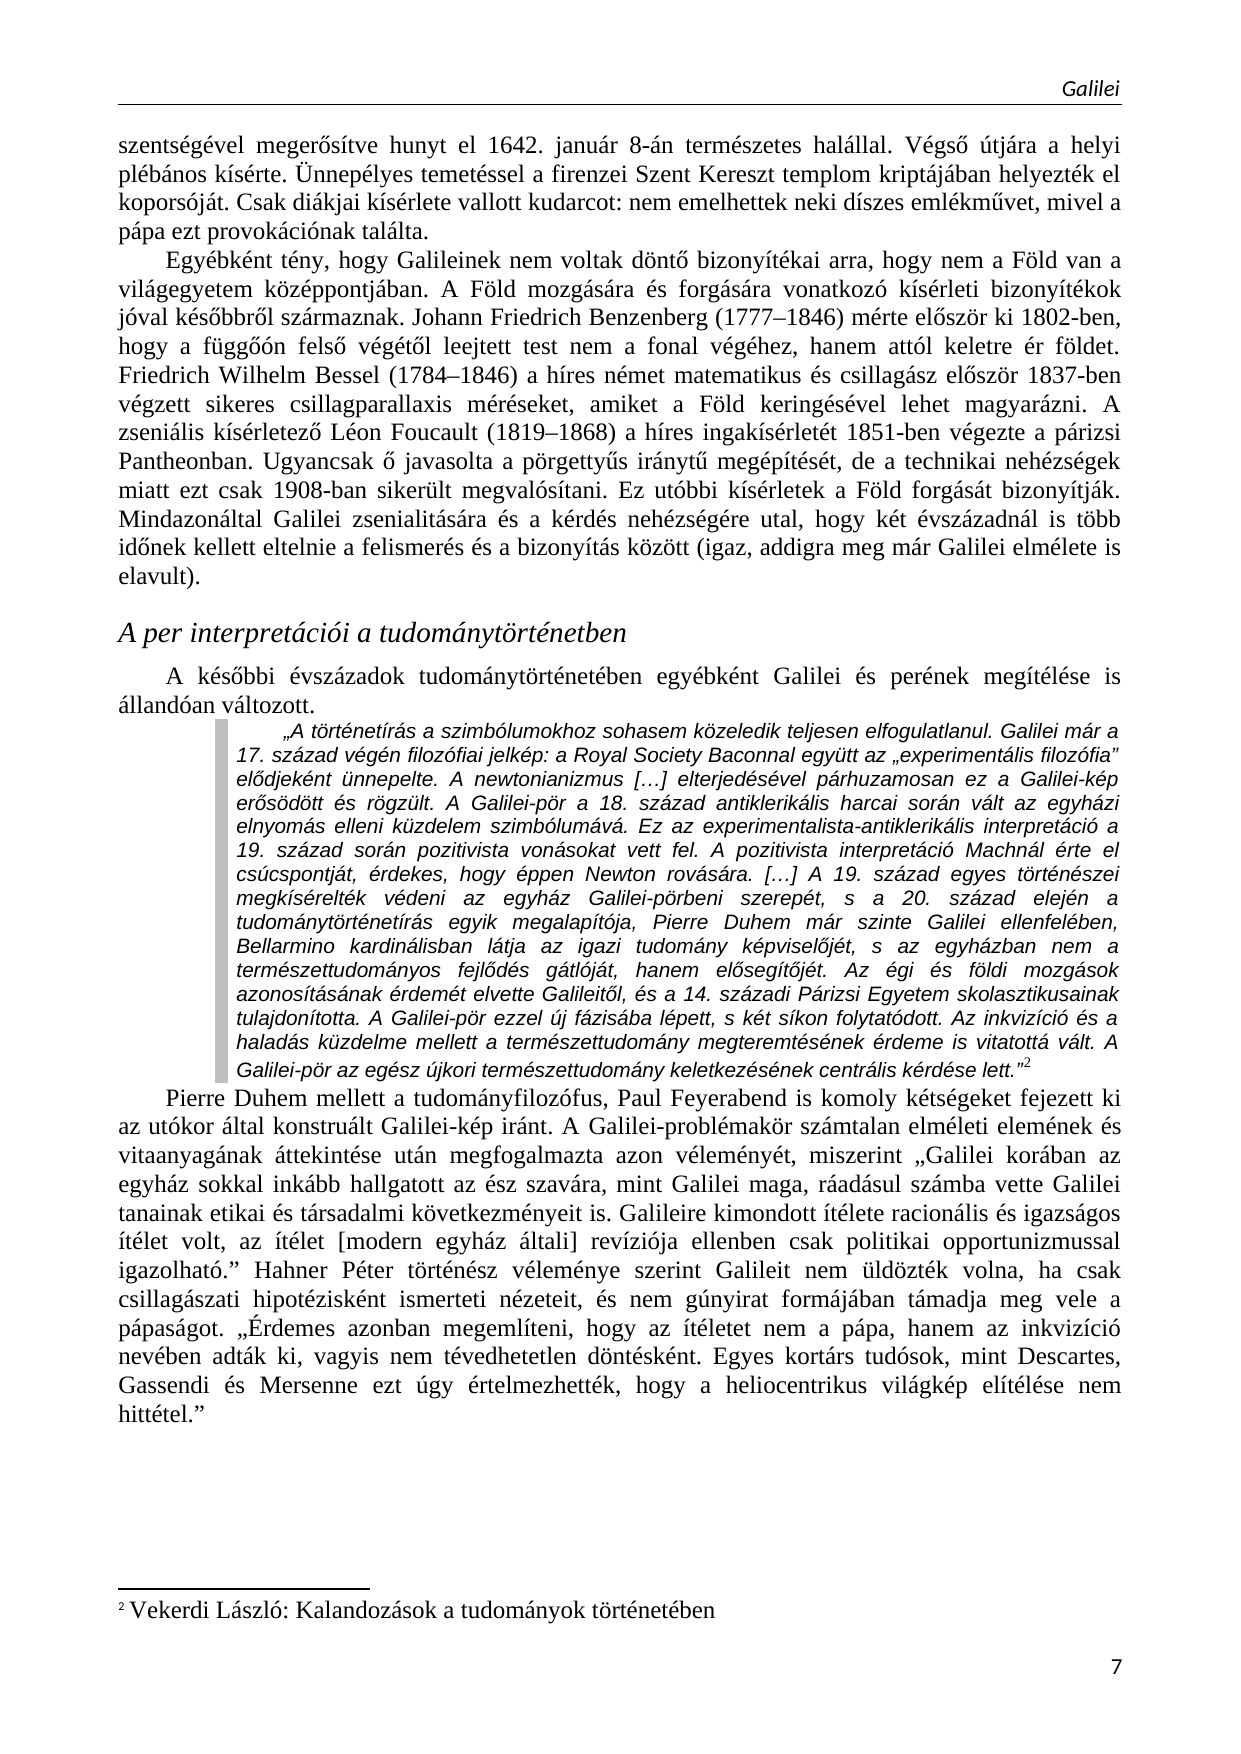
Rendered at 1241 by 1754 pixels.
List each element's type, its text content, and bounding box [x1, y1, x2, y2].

text A későbbi évszázadok tudománytörténetében egyébként Galilei és perének megítélése is állandóan változott. [118, 661, 1122, 718]
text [118, 130, 1122, 245]
text Egyébként tény, hogy Galileinek nem voltak döntő bizonyítékai arra, hogy nem a Föld van a világegyetem középpontjában. A Föld mozgására és forgására vonatkozó kísérleti bizonyítékok jóval későbbről származnak. Johann Friedrich Benzenberg (1777–1846) mérte először ki 1802-ben, hogy a függőón felső végétől leejtett test nem a fonal végéhez, hanem attól keletre ér földet. Friedrich Wilhelm Bessel (1784–1846) a híres német matematikus és csillagász először 1837-ben végzett sikeres csillagparallaxis méréseket, amiket a Föld keringésével lehet magyarázni. A zseniális kísérletező Léon Foucault (1819–1868) a híres ingakísérletét 1851-ben végezte a párizsi Pantheonban. Ugyancsak ő javasolta a pörgettyűs iránytű megépítését, de a technikai nehézségek miatt ezt csak 1908-ban sikerült megvalósítani. Ez utóbbi kísérletek a Föld forgását bizonyítják. Mindazonáltal Galilei zsenialitására és a kérdés nehézségére utal, hogy két évszázadnál is több időnek kellett eltelnie a felismerés és a bizonyítás között (igaz, addigra meg már Galilei elmélete is elavult). [118, 245, 1122, 590]
text Pierre Duhem mellett a tudományfilozófus, Paul Feyerabend is komoly kétségeket fejezett ki az utókor által konstruált Galilei-kép iránt. A Galilei-problémakör számtalan elméleti elemének és vitaanyagának áttekintése után megfogalmazta azon véleményét, miszerint „Galilei korában az egyház sokkal inkább hallgatott az ész szavára, mint Galilei maga, ráadásul számba vette Galilei tanainak etikai és társadalmi következményeit is. Galileire kimondott ítélete racionális és igazságos ítélet volt, az ítélet [modern egyház általi] revíziója ellenben csak politikai opportunizmussal igazolható.” Hahner Péter történész véleménye szerint Galileit nem üldözték volna, ha csak csillagászati hipotézisként ismerteti nézeteit, és nem gúnyirat formájában támadja meg vele a pápaságot. „Érdemes azonban megemlíteni, hogy az ítéletet nem a pápa, hanem az inkvizíció nevében adták ki, vagyis nem tévedhetetlen döntésként. Egyes kortárs tudósok, mint Descartes, Gassendi és Mersenne ezt úgy értelmezhették, hogy a heliocentrikus világkép elítélése nem hittétel.” [118, 1083, 1122, 1428]
text „A történetírás a szimbólumokhoz sohasem közeledik teljesen elfogulatlanul. Galilei már a 17. század végén filozófiai jelkép: a Royal Society Baconnal együtt az „experimentális filozófia” elődjeként ünnepelte. A newtonianizmus […] elterjedésével párhuzamosan ez a Galilei-kép erősödött és rögzült. A Galilei-pör a 18. század antiklerikális harcai során vált az egyházi elnyomás elleni küzdelem szimbólumává. Ez az experimentalista-antiklerikális interpretáció a 19. század során pozitivista vonásokat vett fel. A pozitivista interpretáció Machnál érte el csúcspontját, érdekes, hogy éppen Newton rovására. […] A 19. század egyes történészei megkísérelték védeni az egyház Galilei-pörbeni szerepét, s a 20. század elején a tudománytörténetírás egyik megalapítója, Pierre Duhem már szinte Galilei ellenfelében, Bellarmino kardinálisban látja az igazi tudomány képviselőjét, s az egyházban nem a természettudományos fejlődés gátlóját, hanem elősegítőjét. Az égi és földi mozgások azonosításának érdemét elvette Galileitől, és a 14. századi Párizsi Egyetem skolasztikusainak tulajdonította. A Galilei-pör ezzel új fázisába lépett, s két síkon folytatódott. Az inkvizíció és a haladás küzdelme mellett a természettudomány megteremtésének érdeme is vitatottá vált. A Galilei-pör az egész újkori természettudomány keletkezésének centrális kérdése lett.” [215, 718, 1122, 1083]
subtitle A per interpretációi a tudománytörténetben [118, 615, 1122, 648]
